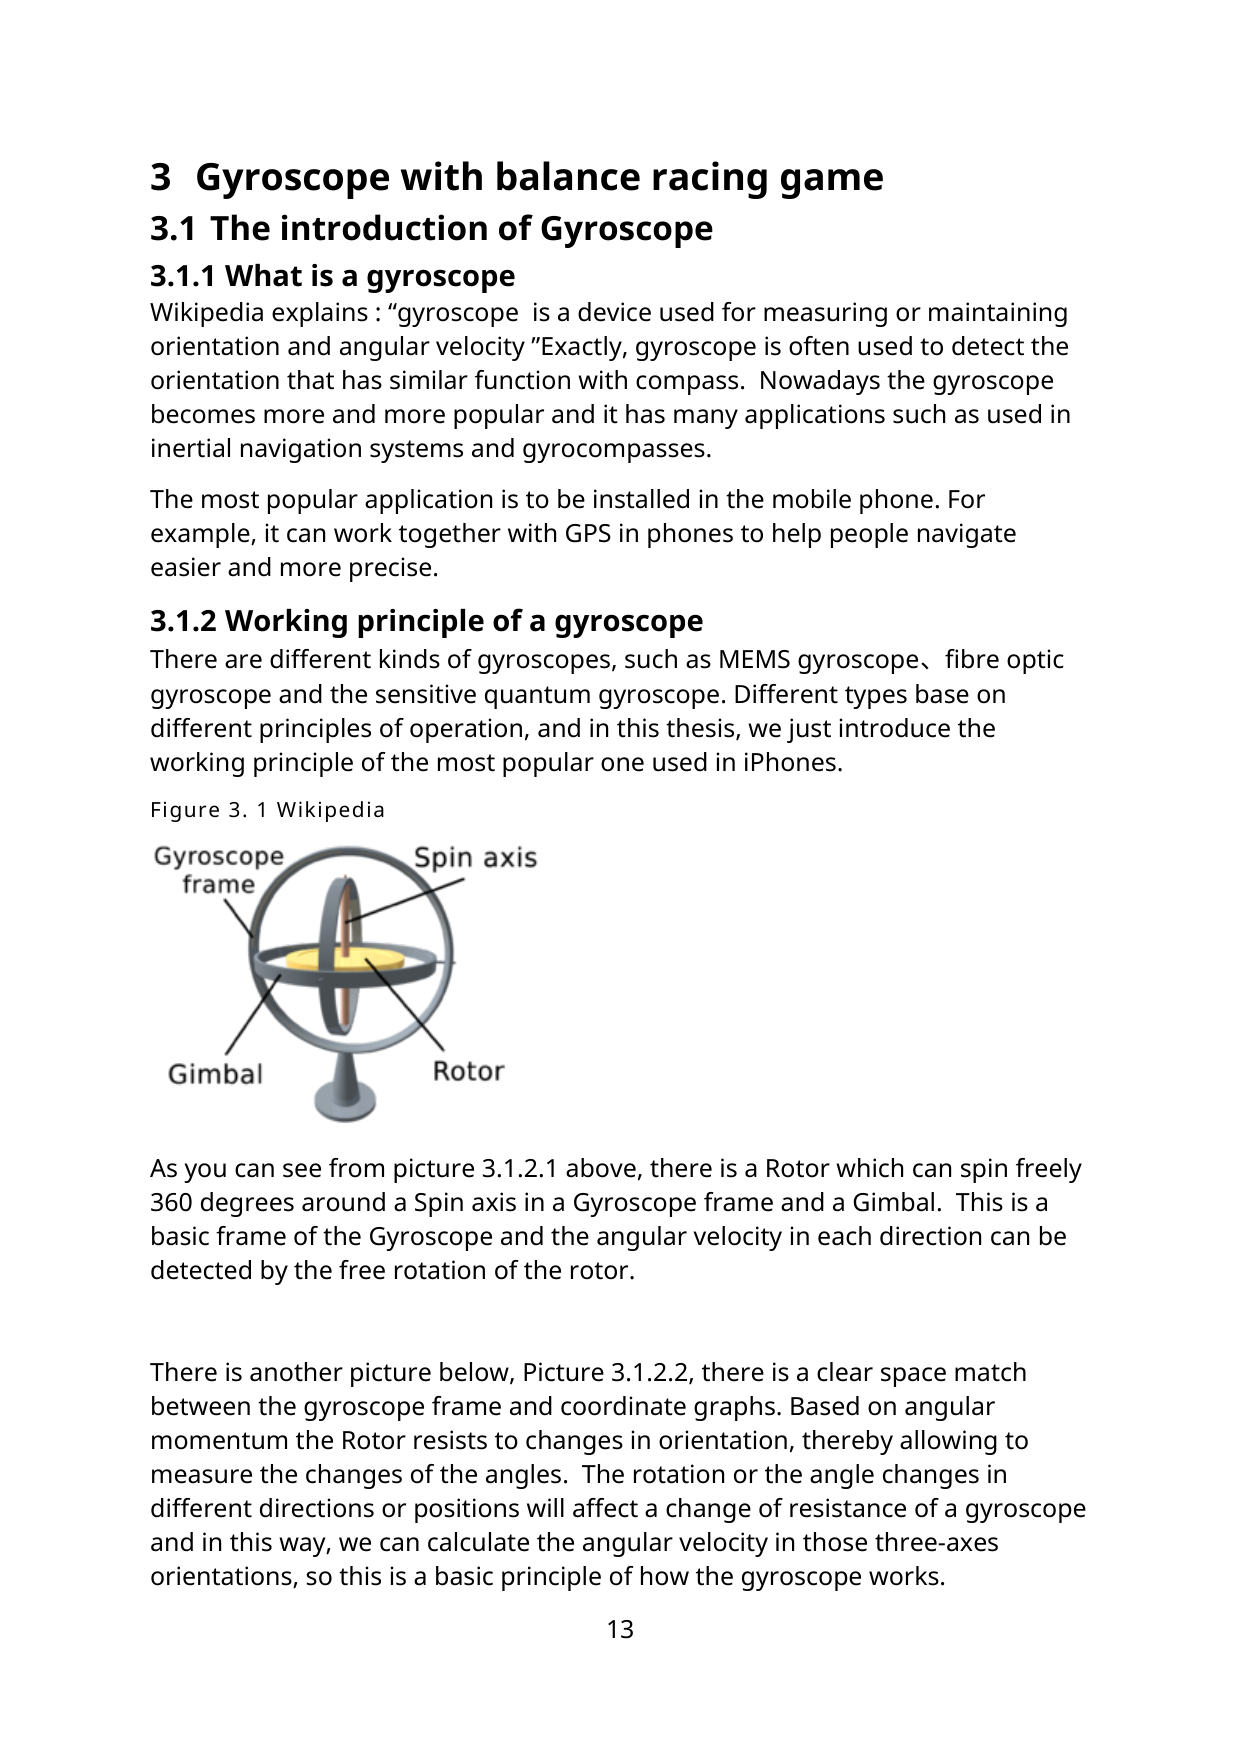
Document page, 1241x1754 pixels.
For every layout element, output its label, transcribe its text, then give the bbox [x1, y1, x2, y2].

subtitle Figure 3. 1 Wikipedia [150, 795, 1090, 823]
subtitle Gyroscope with balance racing game [150, 150, 1090, 201]
subtitle Working principle of a gyroscope [150, 600, 1090, 640]
text There are different kinds of gyroscopes, such as MEMS gyroscope、fibre optic gyroscope and the sensitive quantum gyroscope. Different types base on different principles of operation, and in this thesis, we just introduce the working principle of the most popular one used in iPhones. [150, 640, 1090, 778]
subtitle The introduction of Gyroscope [150, 205, 1090, 251]
text Wikipedia explains : “gyroscope is a device used for measuring or maintaining orientation and angular velocity ”Exactly, gyroscope is often used to detect the orientation that has similar function with compass. Nowadays the gyroscope becomes more and more popular and it has many applications such as used in inertial navigation systems and gyrocompasses. [150, 294, 1090, 465]
subtitle What is a gyroscope [150, 255, 1090, 294]
text As you can see from picture 3.1.2.1 above, there is a Rotor which can spin freely 360 degrees around a Spin axis in a Gyroscope frame and a Gimbal. This is a basic frame of the Gyroscope and the angular velocity in each direction can be detected by the free rotation of the rotor. [150, 1151, 1090, 1287]
picture [150, 840, 541, 1134]
text The most popular application is to be installed in the mobile phone. For example, it can work together with GPS in phones to help people navigate easier and more precise. [150, 481, 1090, 584]
text There is another picture below, Picture 3.1.2.2, there is a clear space match between the gyroscope frame and coordinate graphs. Based on angular momentum the Rotor resists to changes in orientation, thereby allowing to measure the changes of the angles. The rotation or the angle changes in different directions or positions will affect a change of resistance of a gyroscope and in this way, we can calculate the angular velocity in those three-axes orientations, so this is a basic principle of how the gyroscope works. [150, 1354, 1090, 1593]
